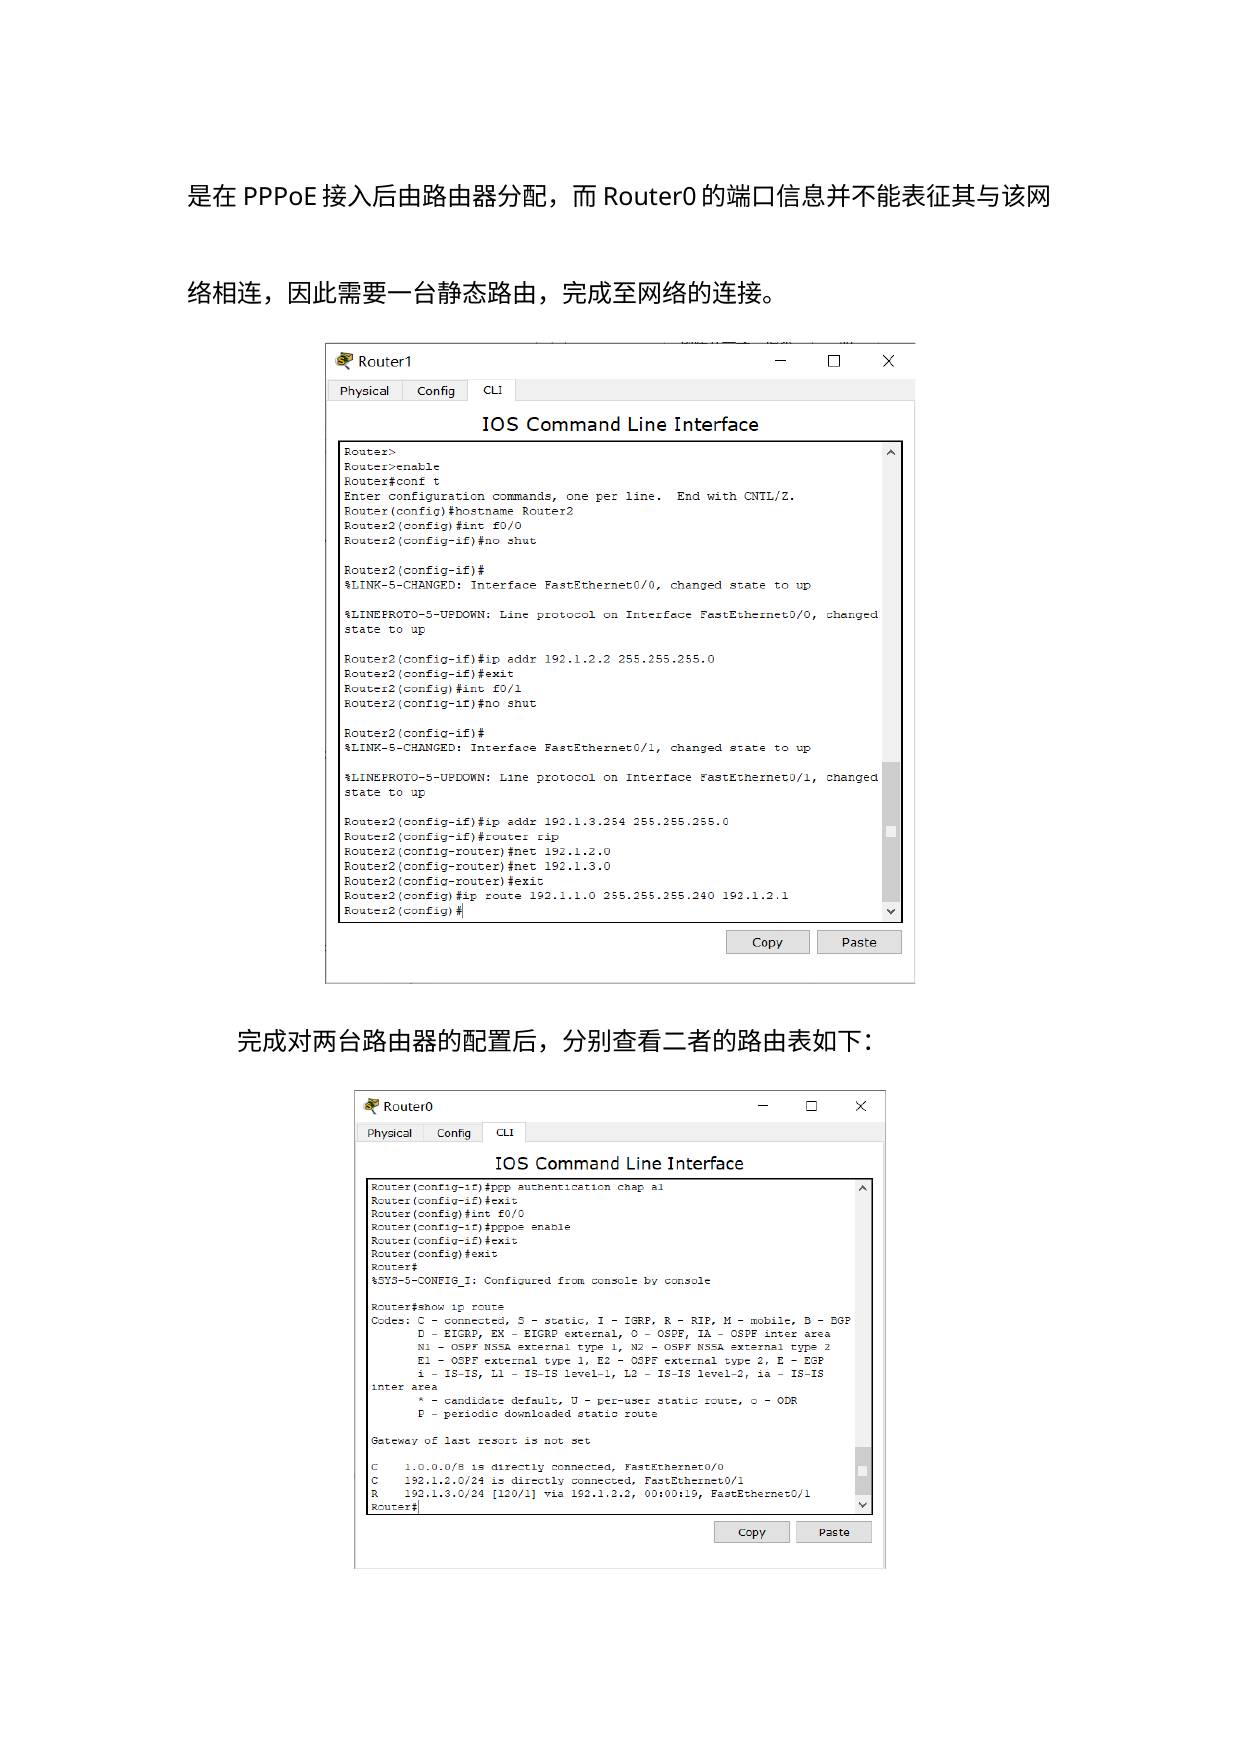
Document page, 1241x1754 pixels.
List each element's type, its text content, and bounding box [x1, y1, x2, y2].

picture [325, 342, 916, 984]
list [187, 162, 1053, 324]
picture [354, 1090, 886, 1569]
list 完成对两台路由器的配置后，分别查看二者的路由表如下： [187, 1007, 1053, 1072]
